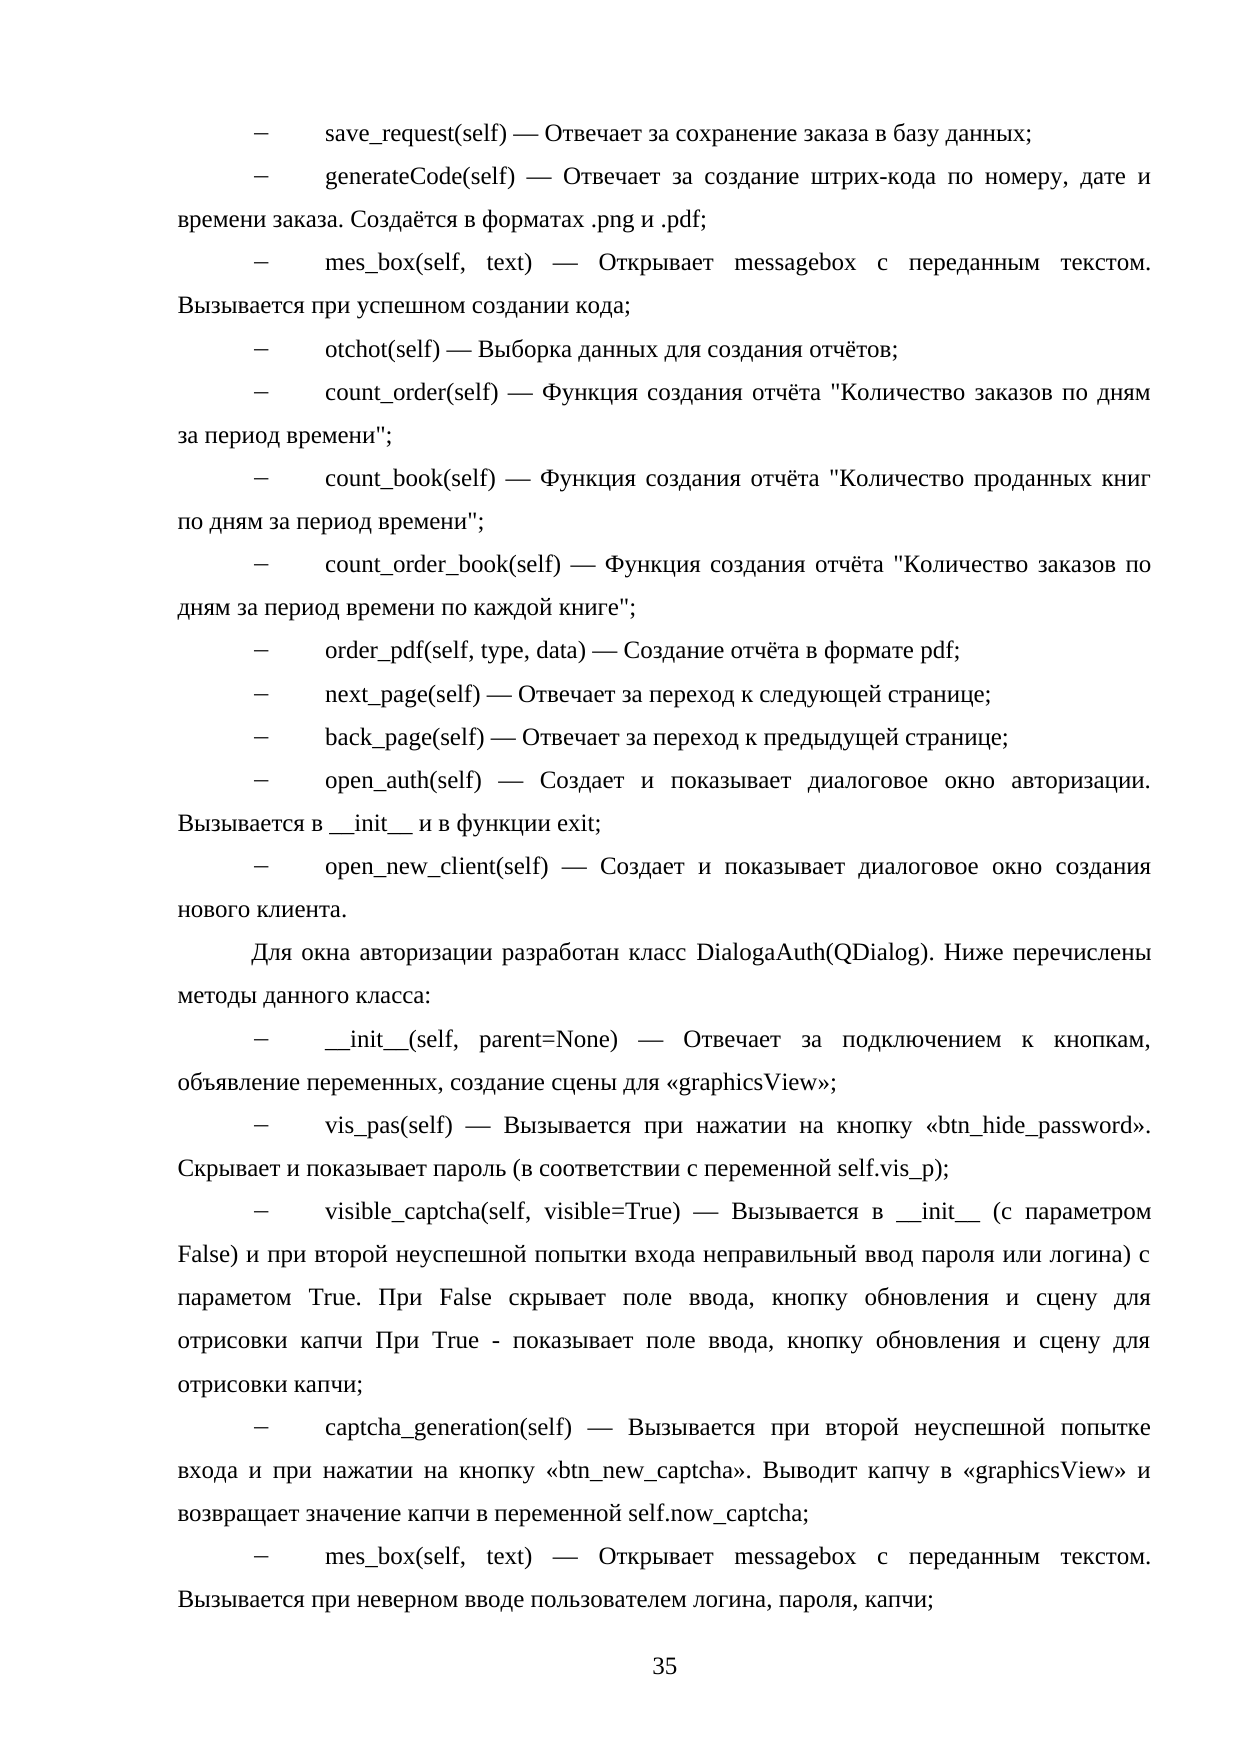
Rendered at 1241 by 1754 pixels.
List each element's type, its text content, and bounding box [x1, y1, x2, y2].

list visible_captcha(self, visible=True) — Вызывается в __init__ (с параметром False) и при второй неуспешной попытки входа неправильный ввод пароля или логина) с параметом True. При False скрывает поле ввода, кнопку обновления и сцену для отрисовки капчи При True - показывает поле ввода, кнопку обновления и сцену для отрисовки капчи; [177, 1196, 1152, 1397]
list save_request(self) — Отвечает за сохранение заказа в базу данных; [177, 118, 1152, 147]
list mes_box(self, text) — Открывает messagebox с переданным текстом. Вызывается при успешном создании кода; [177, 247, 1152, 319]
list open_new_client(self) — Создает и показывает диалоговое окно создания нового клиента. [177, 851, 1152, 923]
list __init__(self, parent=None) — Отвечает за подключением к кнопкам, объявление переменных, создание сцены для «graphicsView»; [177, 1024, 1152, 1096]
list next_page(self) — Отвечает за переход к следующей странице; [177, 679, 1152, 707]
list count_book(self) — Функция создания отчёта "Количество проданных книг по дням за период времени"; [177, 463, 1152, 535]
list order_pdf(self, type, data) — Создание отчёта в формате pdf; [177, 636, 1152, 664]
list count_order(self) — Функция создания отчёта "Количество заказов по дням за период времени"; [177, 377, 1152, 449]
list open_auth(self) — Создает и показывает диалоговое окно авторизации. Вызывается в __init__ и в функции exit; [177, 765, 1152, 837]
list otchot(self) — Выборка данных для создания отчётов; [177, 334, 1152, 362]
list mes_box(self, text) — Открывает messagebox с переданным текстом. Вызывается при неверном вводе пользователем логина, пароля, капчи; [177, 1541, 1152, 1613]
list back_page(self) — Отвечает за переход к предыдущей странице; [177, 722, 1152, 751]
text Для окна авторизации разработан класс DialogaAuth(QDialog). Ниже перечислены методы данного класса: [177, 937, 1152, 1009]
list count_order_book(self) — Функция создания отчёта "Количество заказов по дням за период времени по каждой книге"; [177, 549, 1152, 621]
list generateCode(self) — Отвечает за создание штрих-кода по номеру, дате и времени заказа. Создаётся в форматах .png и .pdf; [177, 161, 1152, 233]
list vis_pas(self) — Вызывается при нажатии на кнопку «btn_hide_password». Скрывает и показывает пароль (в соответствии с переменной self.vis_p); [177, 1110, 1152, 1182]
list captcha_generation(self) — Вызывается при второй неуспешной попытке входа и при нажатии на кнопку «btn_new_captcha». Выводит капчу в «graphicsView» и возвращает значение капчи в переменной self.now_captcha; [177, 1412, 1152, 1527]
